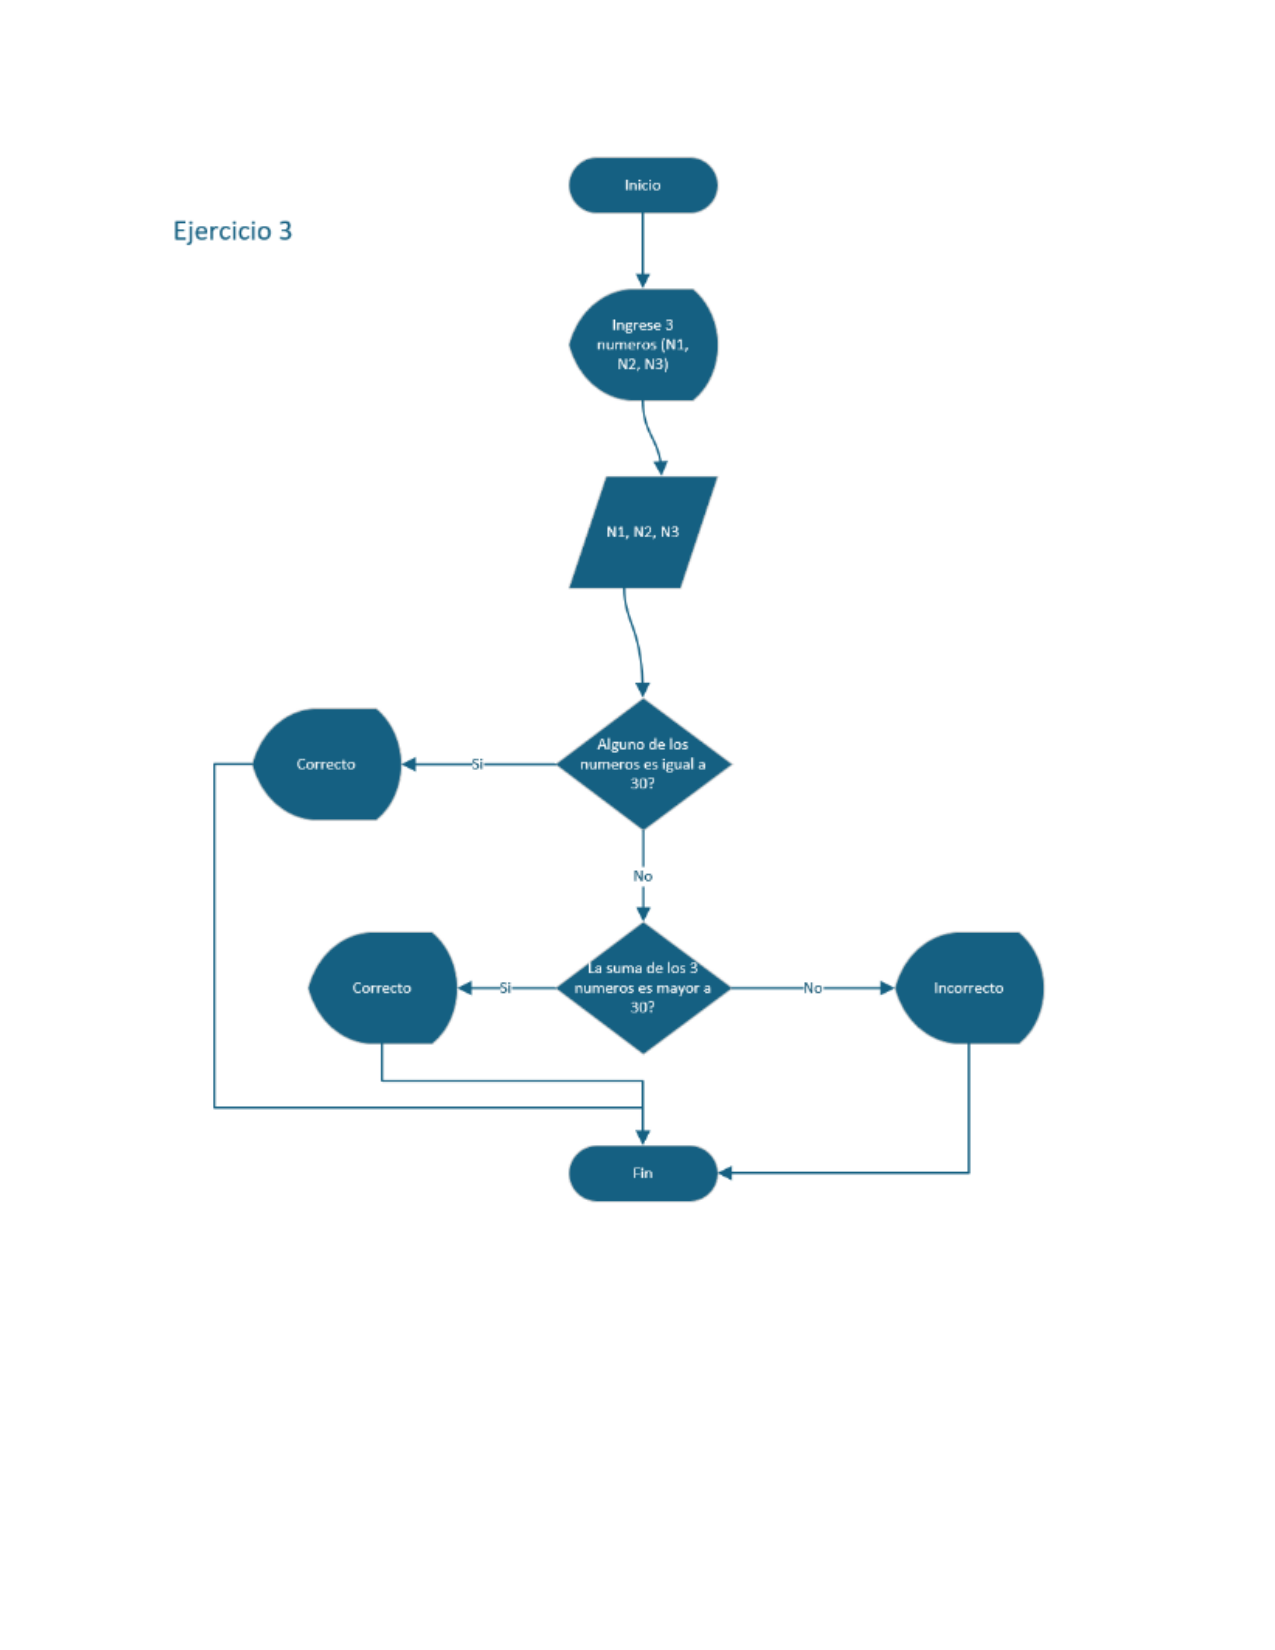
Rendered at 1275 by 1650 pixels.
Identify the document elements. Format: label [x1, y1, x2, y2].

picture [150, 150, 1125, 1231]
